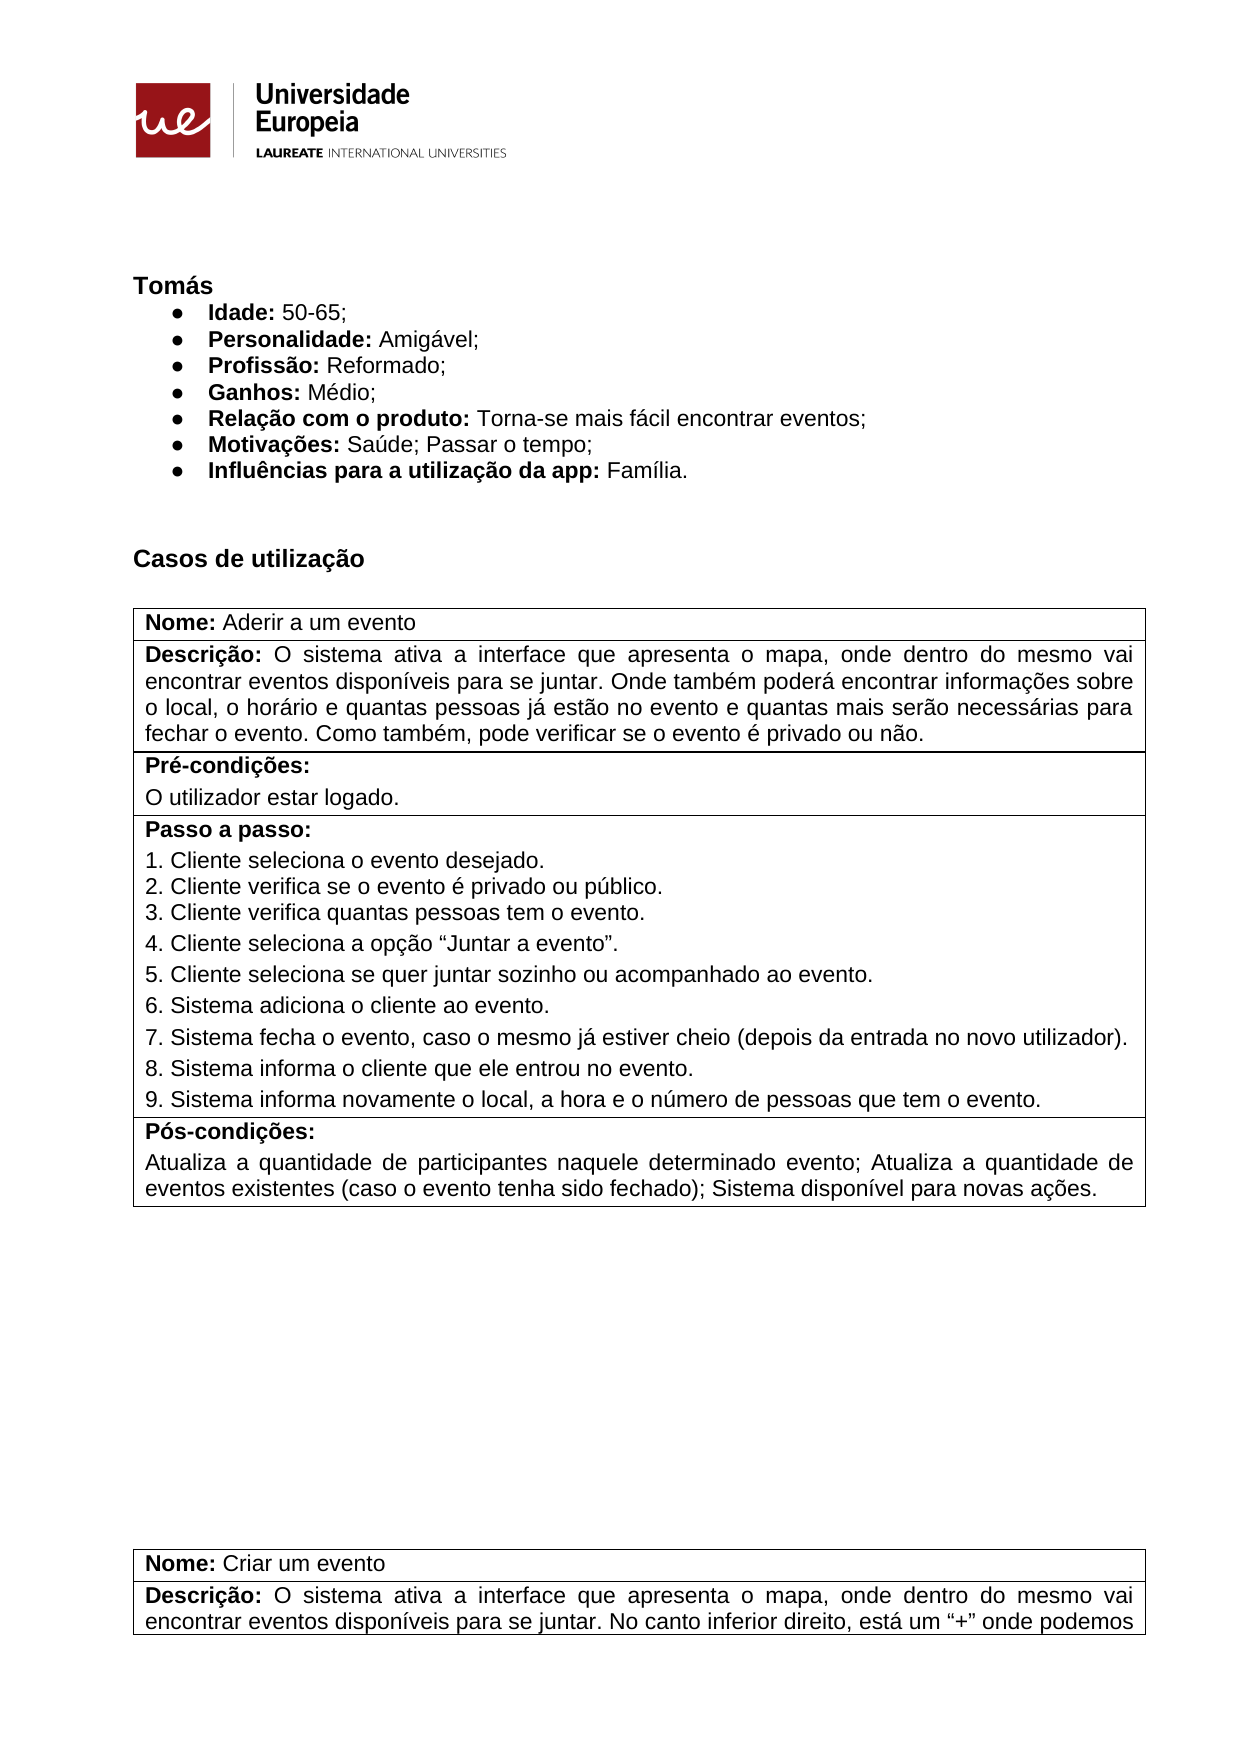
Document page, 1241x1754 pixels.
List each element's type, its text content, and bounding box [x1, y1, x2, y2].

picture [115, 62, 524, 179]
list Relação com o produto: Torna-se mais fácil encontrar eventos; [170, 405, 1122, 431]
table_header Nome: Criar um evento [134, 1550, 1145, 1581]
list Idade: 50-65; [170, 299, 1122, 326]
list Personalidade: Amigável; [170, 326, 1122, 352]
list Motivações: Saúde; Passar o tempo; [170, 431, 1122, 457]
table_cell Pré-condições: O utilizador estar logado. [134, 753, 1145, 814]
list Ganhos: Médio; [170, 378, 1122, 405]
table_header Nome: Aderir a um evento [134, 609, 1145, 640]
text Casos de utilização [133, 544, 1122, 572]
table_cell Pós-condições: Atualiza a quantidade de participantes naquele determinado evento; Atualiza a quantidade de eventos existentes (caso o evento tenha sido fechado); Sistema disponível para novas ações. [134, 1118, 1145, 1206]
text Tomás [133, 271, 1122, 299]
table_cell Descrição: O sistema ativa a interface que apresenta o mapa, onde dentro do mesmo vai encontrar eventos disponíveis para se juntar. Onde também poderá encontrar informações sobre o local, o horário e quantas pessoas já estão no evento e quantas mais serão necessárias para fechar o evento. Como também, pode verificar se o evento é privado ou não. [134, 641, 1145, 751]
table_cell Passo a passo: 1. Cliente seleciona o evento desejado. 2. Cliente verifica se o evento é privado ou público. 3. Cliente verifica quantas pessoas tem o evento. 4. Cliente seleciona a opção “Juntar a evento”. 5. Cliente seleciona se quer juntar sozinho ou acompanhado ao evento. 6. Sistema adiciona o cliente ao evento. 7. Sistema fecha o evento, caso o mesmo já estiver cheio (depois da entrada no novo utilizador). 8. Sistema informa o cliente que ele entrou no evento. 9. Sistema informa novamente o local, a hora e o número de pessoas que tem o evento. [134, 816, 1145, 1117]
list Profissão: Reformado; [170, 352, 1122, 378]
list Influências para a utilização da app: Família. [170, 457, 1122, 484]
